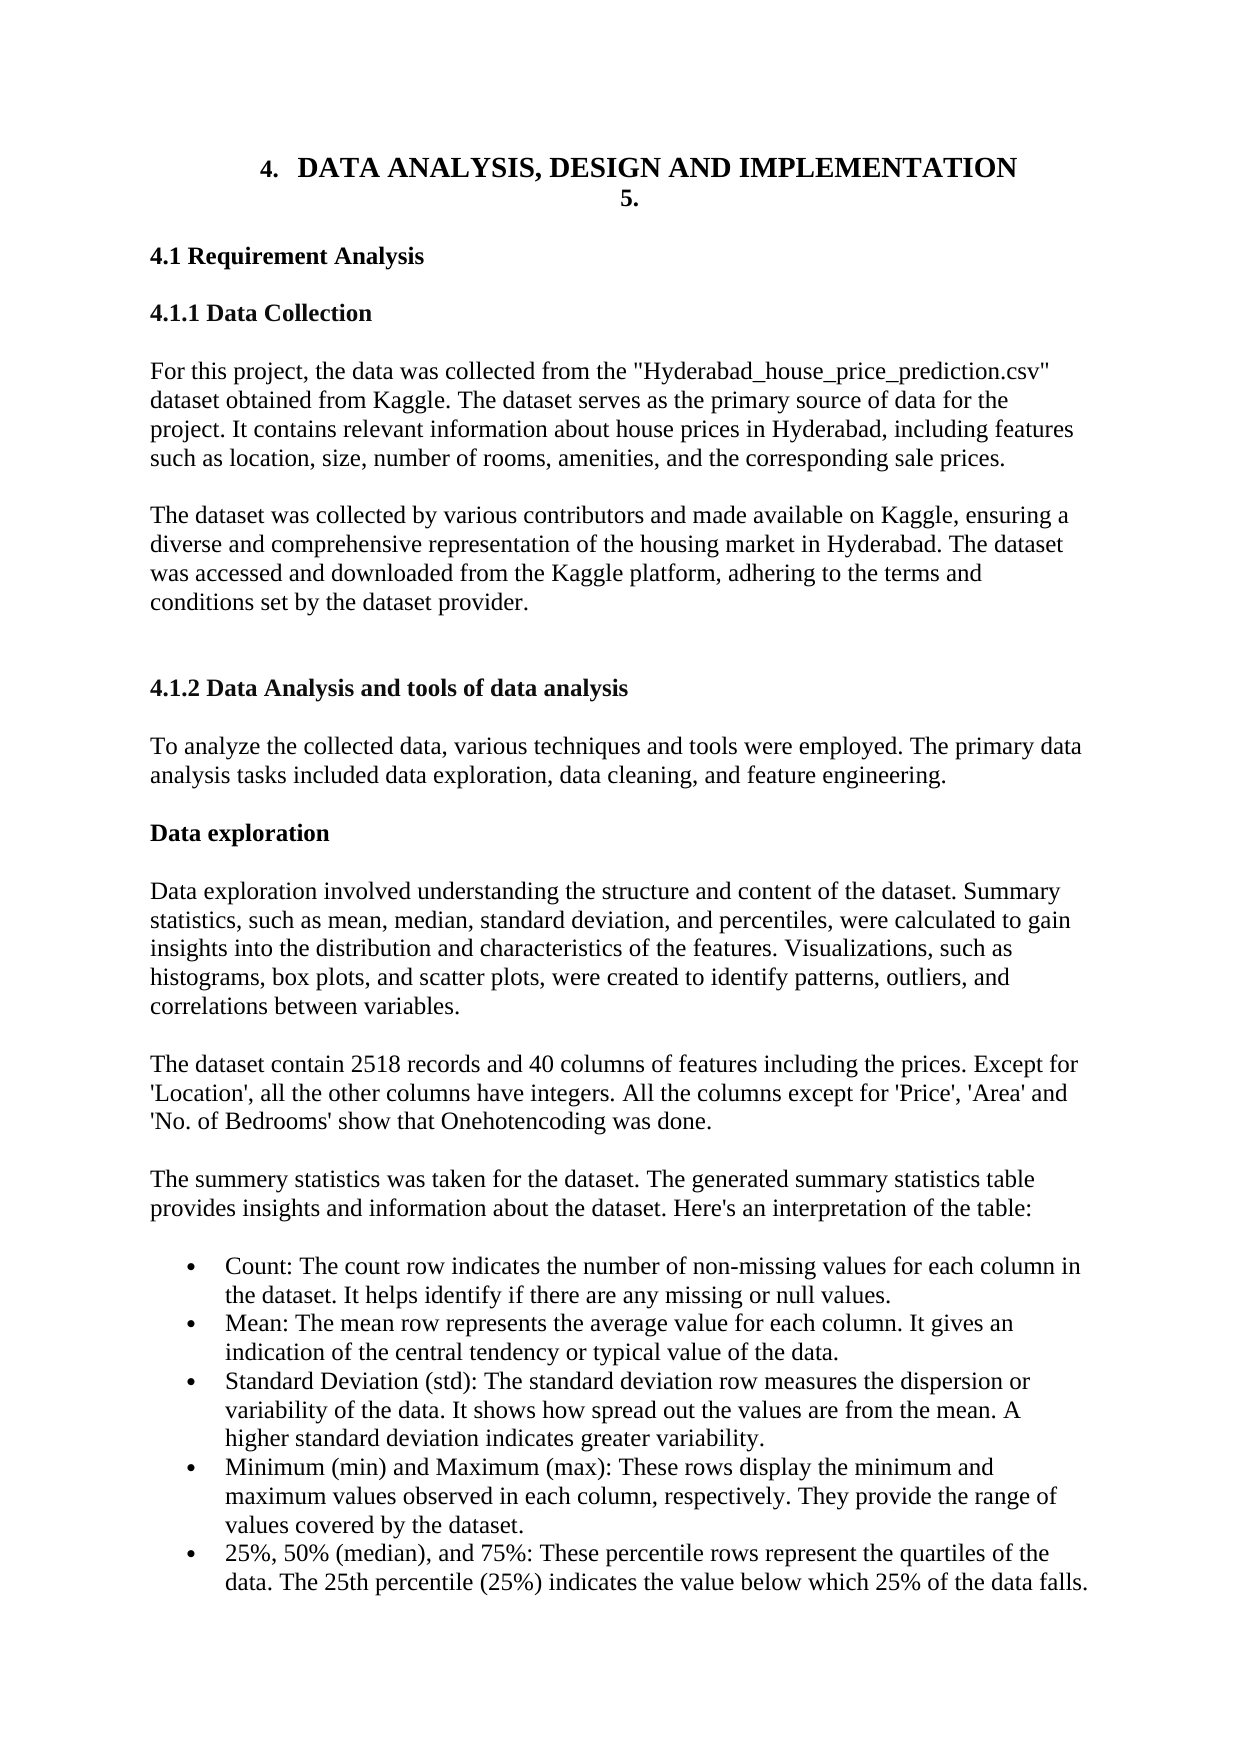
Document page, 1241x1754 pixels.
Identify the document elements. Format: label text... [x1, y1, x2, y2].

text Data exploration involved understanding the structure and content of the dataset. Summary statistics, such as mean, median, standard deviation, and percentiles, were calculated to gain insights into the distribution and characteristics of the features. Visualizations, such as histograms, box plots, and scatter plots, were created to identify patterns, outliers, and correlations between variables. [150, 876, 1090, 1020]
text Data exploration [150, 818, 1090, 847]
text The dataset was collected by various contributors and made available on Kaggle, ensuring a diverse and comprehensive representation of the housing market in Hyderabad. The dataset was accessed and downloaded from the Kaggle platform, adhering to the terms and conditions set by the dataset provider. [150, 501, 1090, 616]
text The summery statistics was taken for the dataset. The generated summary statistics table provides insights and information about the dataset. Here's an interpretation of the table: [150, 1164, 1090, 1222]
list Mean: The mean row represents the average value for each column. It gives an indication of the central tendency or typical value of the data. [187, 1308, 1090, 1366]
text 4.1.1 Data Collection [150, 298, 1090, 327]
text 4.1 Requirement Analysis [150, 241, 1090, 270]
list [187, 1538, 1090, 1596]
text The dataset contain 2518 records and 40 columns of features including the prices. Except for 'Location', all the other columns have integers. All the columns except for 'Price', 'Area' and 'No. of Bedrooms' show that Onehotencoding was done. [150, 1049, 1090, 1135]
text 4.1.2 Data Analysis and tools of data analysis [150, 673, 1090, 702]
text To analyze the collected data, various techniques and tools were employed. The primary data analysis tasks included data exploration, data cleaning, and feature engineering. [150, 731, 1090, 789]
list Count: The count row indicates the number of non-missing values for each column in the dataset. It helps identify if there are any missing or null values. [187, 1251, 1090, 1308]
text For this project, the data was collected from the "Hyderabad_house_price_prediction.csv" dataset obtained from Kaggle. The dataset serves as the primary source of data for the project. It contains relevant information about house prices in Hyderabad, including features such as location, size, number of rooms, amenities, and the corresponding sale prices. [150, 356, 1090, 471]
list Standard Deviation (std): The standard deviation row measures the dispersion or variability of the data. It shows how spread out the values are from the mean. A higher standard deviation indicates greater variability. [187, 1366, 1090, 1452]
list Minimum (min) and Maximum (max): These rows display the minimum and maximum values observed in each column, respectively. They provide the range of values covered by the dataset. [187, 1452, 1090, 1538]
list DATA ANALYSIS, DESIGN AND IMPLEMENTATION [187, 150, 1090, 183]
